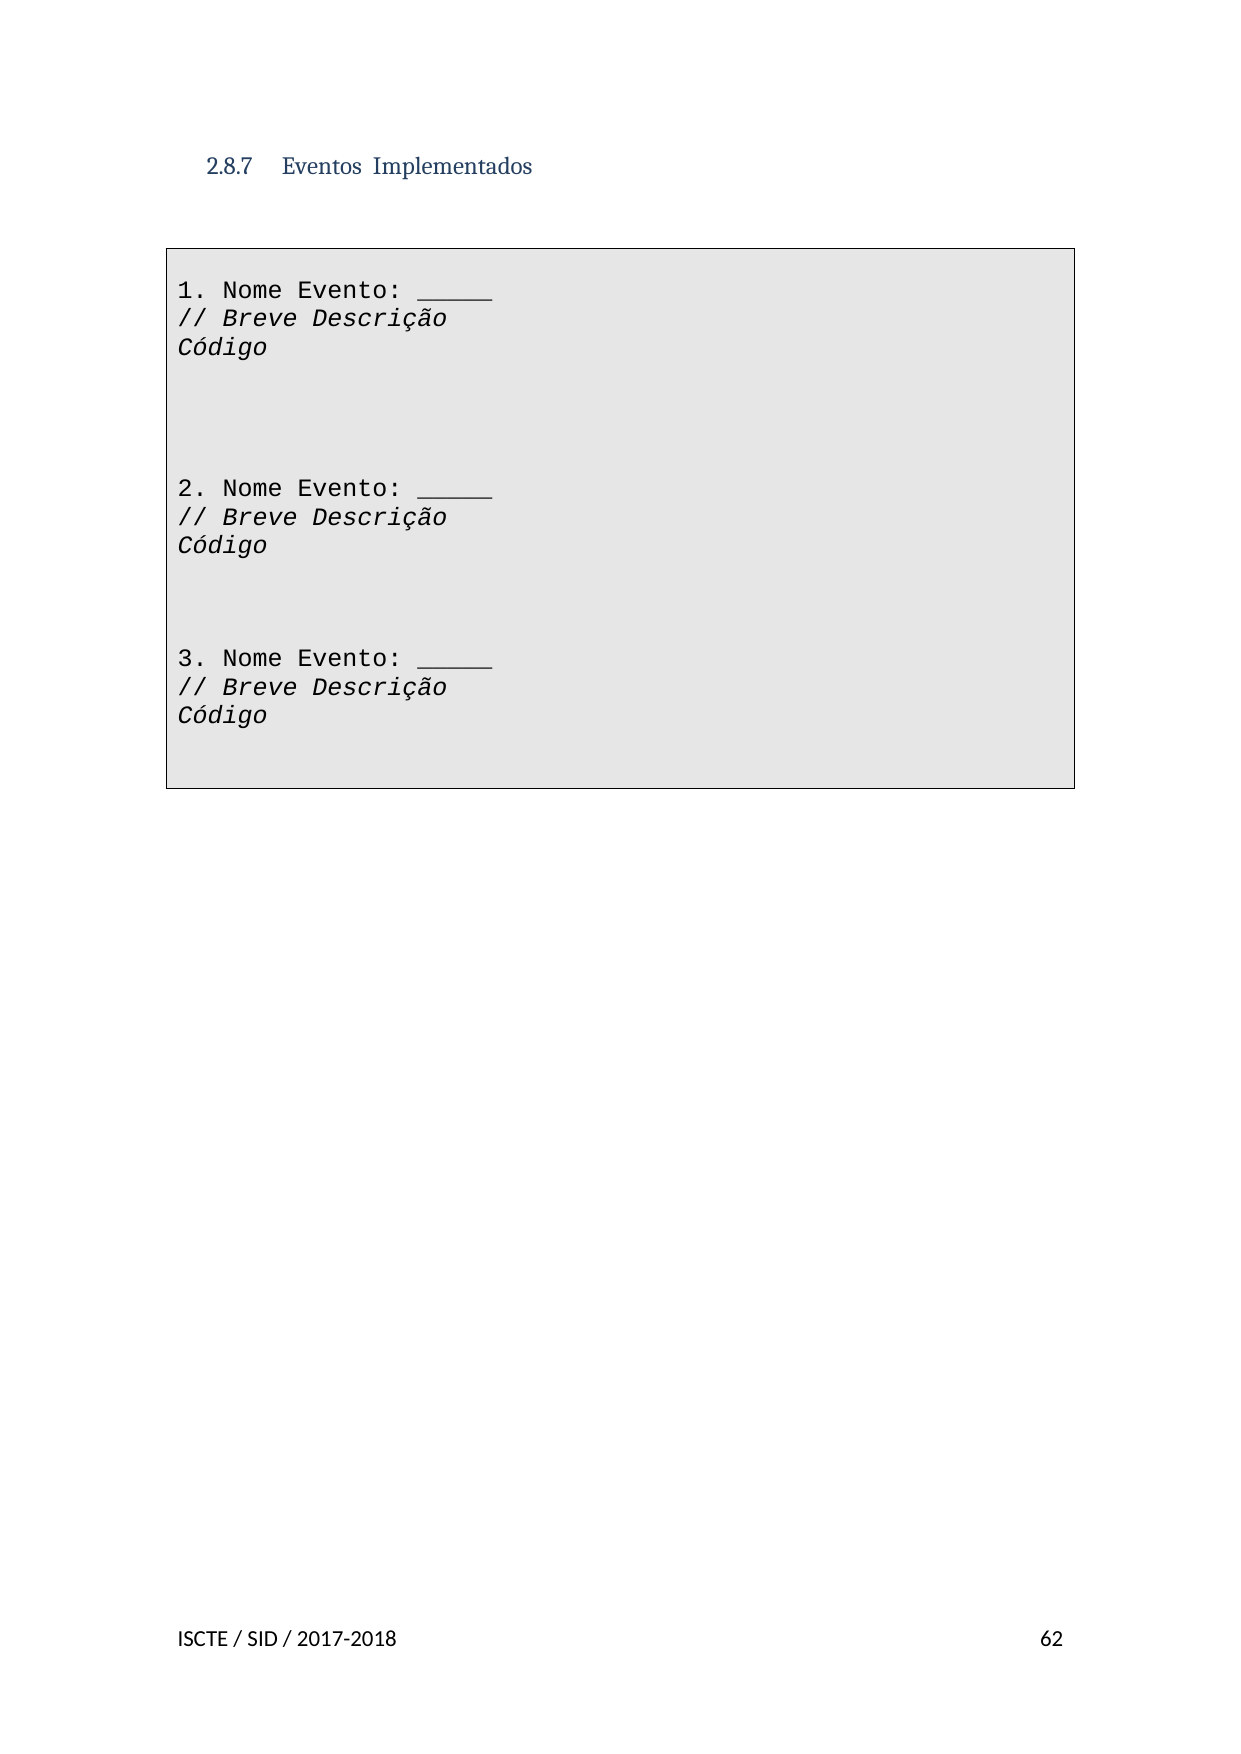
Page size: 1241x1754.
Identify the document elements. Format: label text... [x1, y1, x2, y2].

table_header 1. Nome Evento: _____ // Breve Descrição Código 2. Nome Evento: _____ // Breve Descrição Código 3. Nome Evento: _____ // Breve Descrição Código [167, 249, 1074, 788]
subtitle Eventos Implementados [207, 152, 1063, 181]
